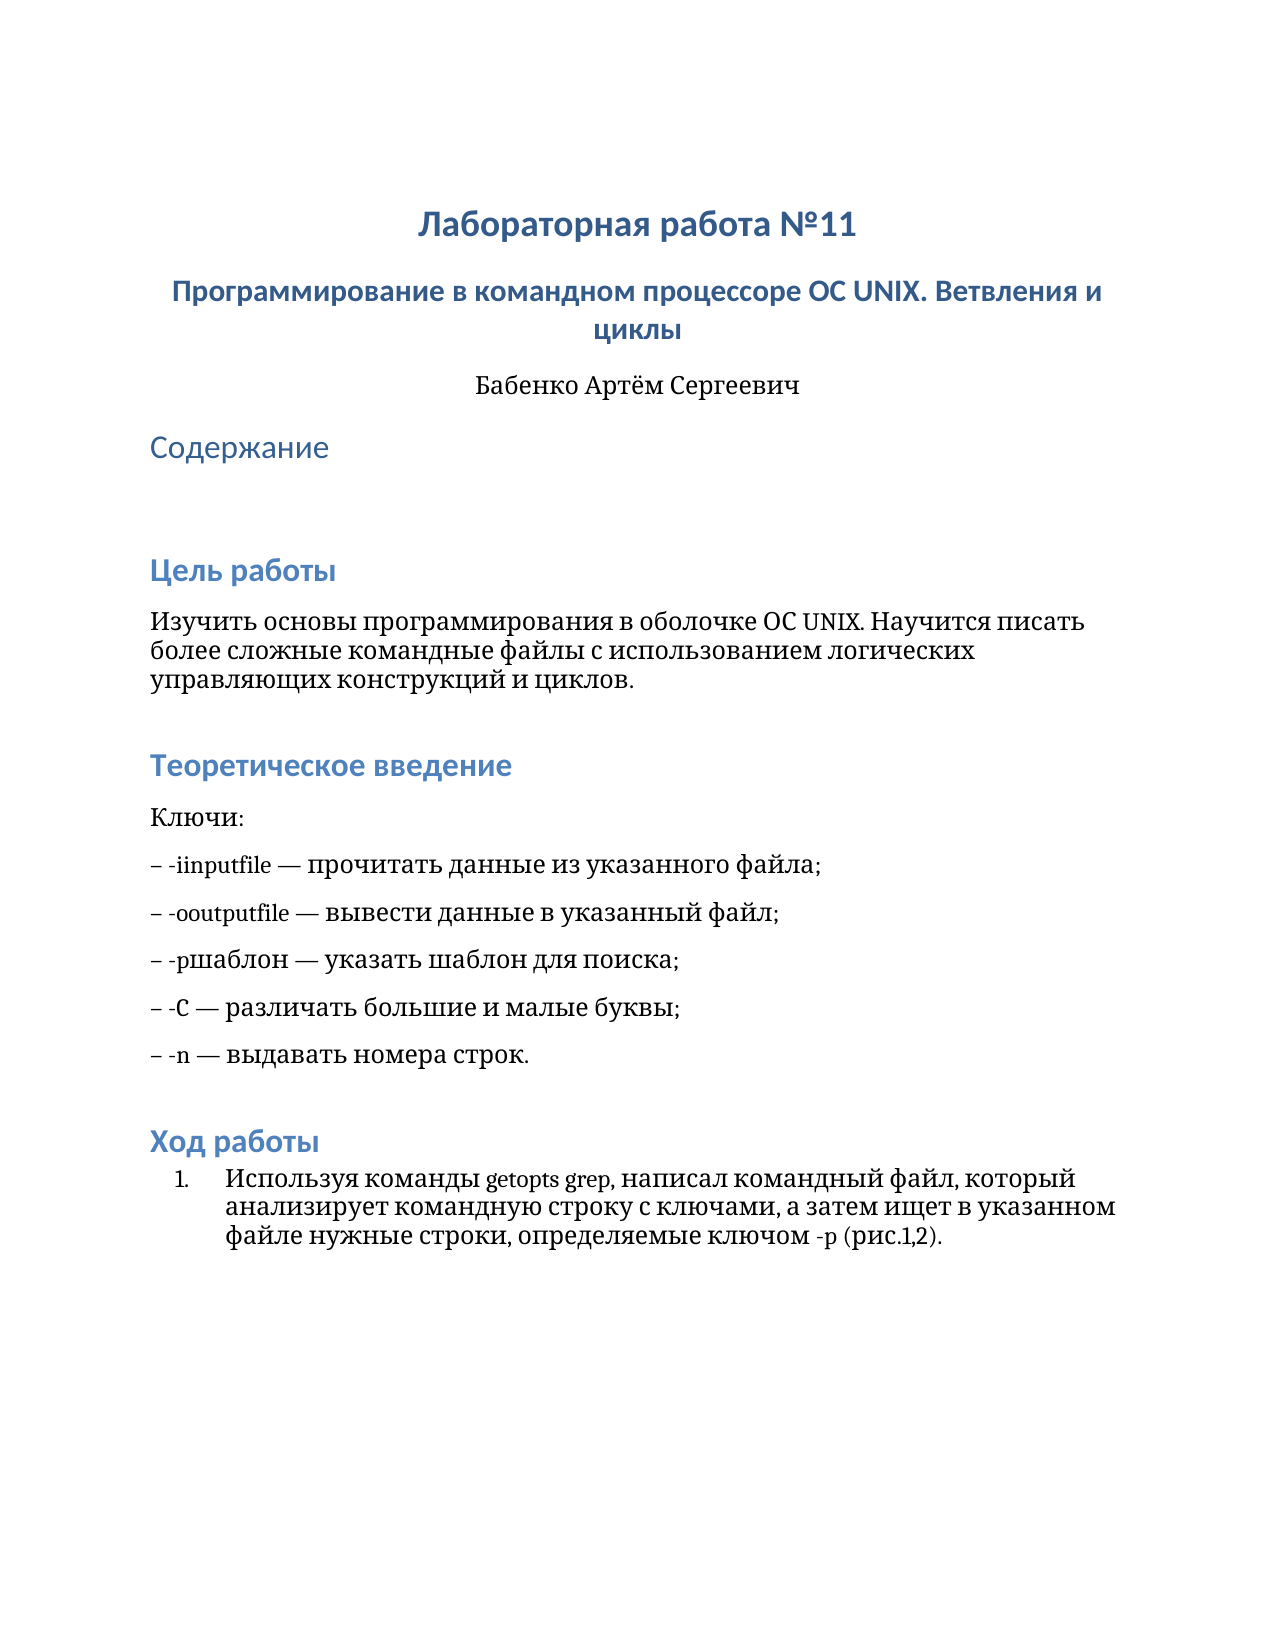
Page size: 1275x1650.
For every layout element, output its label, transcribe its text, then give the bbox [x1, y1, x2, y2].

subtitle Ход работы [150, 1120, 1125, 1161]
title Лабораторная работа №11 [150, 200, 1125, 246]
subtitle Программирование в командном процессоре ОС UNIX. Ветвления и циклы [150, 271, 1125, 347]
text Бабенко Артём Сергеевич [150, 372, 1125, 401]
text – -C — различать большие и малые буквы; [150, 994, 1125, 1022]
text Изучить основы программирования в оболочке ОС UNIX. Научится писать более сложные командные файлы с использованием логических управляющих конструкций и циклов. [150, 608, 1125, 694]
list Используя команды getopts grep, написал командный файл, который анализирует командную строку с ключами, а затем ищет в указанном файле нужные строки, определяемые ключом -p (рис.1,2). [175, 1164, 1125, 1251]
text – -pшаблон — указать шаблон для поиска; [150, 946, 1125, 975]
text Ключи: [150, 804, 1125, 832]
subtitle Цель работы [150, 548, 1125, 589]
subtitle Теоретическое введение [150, 744, 1125, 785]
text – -iinputfile — прочитать данные из указанного файла; [150, 851, 1125, 880]
text – -ooutputfile — вывести данные в указанный файл; [150, 899, 1125, 927]
text – -n — выдавать номера строк. [150, 1041, 1125, 1070]
